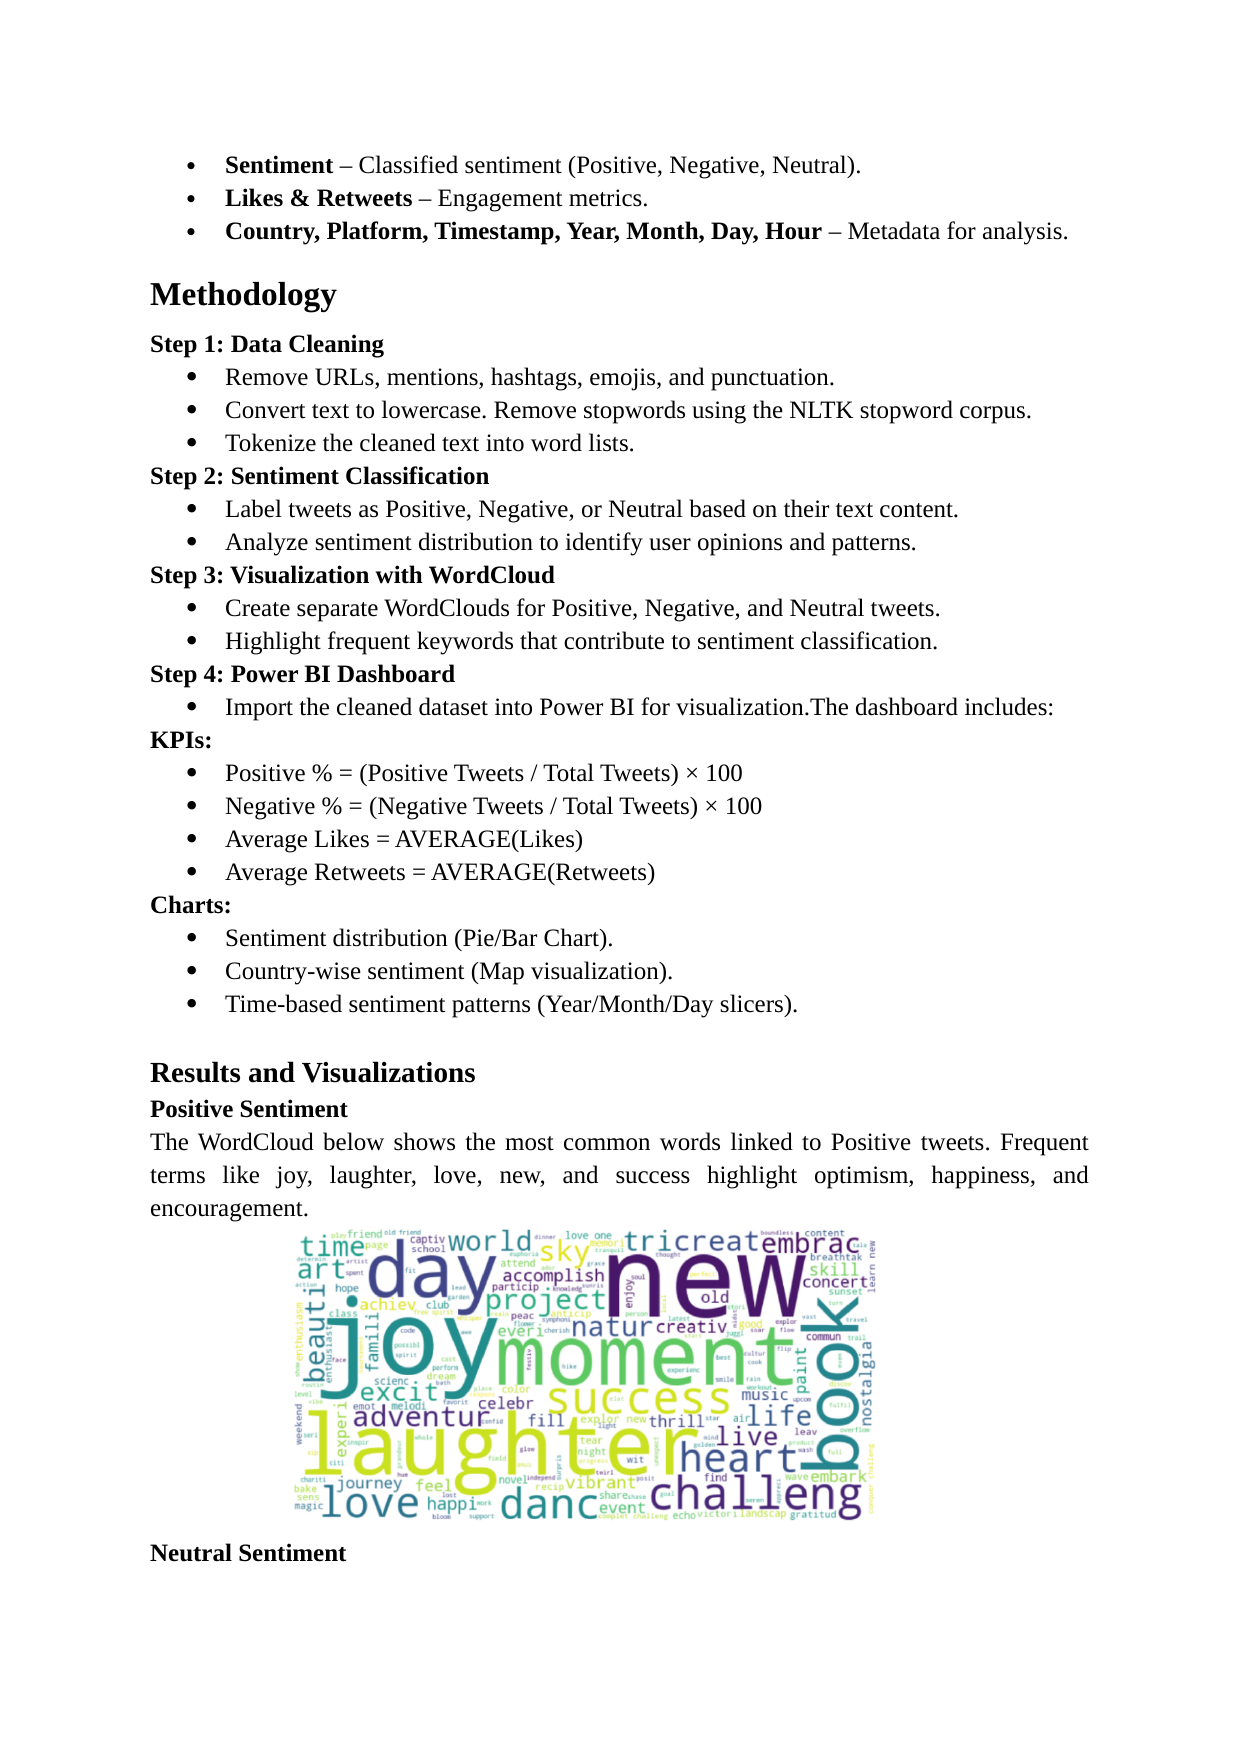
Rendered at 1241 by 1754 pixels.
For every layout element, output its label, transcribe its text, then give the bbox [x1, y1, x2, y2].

text Step 4: Power BI Dashboard [150, 659, 1090, 688]
text Positive Sentiment [150, 1094, 1090, 1123]
text Charts: [150, 890, 1090, 919]
text Step 2: Sentiment Classification [150, 461, 1090, 490]
list Analyze sentiment distribution to identify user opinions and patterns. [187, 527, 1090, 556]
text The WordCloud below shows the most common words linked to Positive tweets. Frequent terms like joy, laughter, love, new, and success highlight optimism, happiness, and encouragement. [150, 1127, 1090, 1222]
list Negative % = (Negative Tweets / Total Tweets) × 100 [187, 791, 1090, 820]
list Country, Platform, Timestamp, Year, Month, Day, Hour – Metadata for analysis. [187, 216, 1090, 245]
list Positive % = (Positive Tweets / Total Tweets) × 100 [187, 758, 1090, 787]
list Time-based sentiment patterns (Year/Month/Day slicers). [187, 989, 1090, 1018]
list Highlight frequent keywords that contribute to sentiment classification. [187, 626, 1090, 655]
list Label tweets as Positive, Negative, or Neutral based on their text content. [187, 494, 1090, 523]
text KPIs: [150, 725, 1090, 754]
list Convert text to lowercase. Remove stopwords using the NLTK stopword corpus. [187, 395, 1090, 424]
list Likes & Retweets – Engagement metrics. [187, 183, 1090, 212]
list Sentiment – Classified sentiment (Positive, Negative, Neutral). [187, 150, 1090, 179]
list Tokenize the cleaned text into word lists. [187, 428, 1090, 457]
list Country-wise sentiment (Map visualization). [187, 956, 1090, 985]
text Results and Visualizations [150, 1056, 1090, 1089]
list Create separate WordClouds for Positive, Negative, and Neutral tweets. [187, 593, 1090, 622]
list Average Retweets = AVERAGE(Retweets) [187, 857, 1090, 886]
picture [293, 1226, 877, 1534]
list Average Likes = AVERAGE(Likes) [187, 824, 1090, 853]
list Sentiment distribution (Pie/Bar Chart). [187, 923, 1090, 952]
text Neutral Sentiment [150, 1538, 1090, 1567]
text Methodology [150, 274, 1090, 312]
list Remove URLs, mentions, hashtags, emojis, and punctuation. [187, 362, 1090, 391]
text Step 3: Visualization with WordCloud [150, 560, 1090, 589]
list Import the cleaned dataset into Power BI for visualization.The dashboard includes: [187, 692, 1090, 721]
text Step 1: Data Cleaning [150, 329, 1090, 358]
